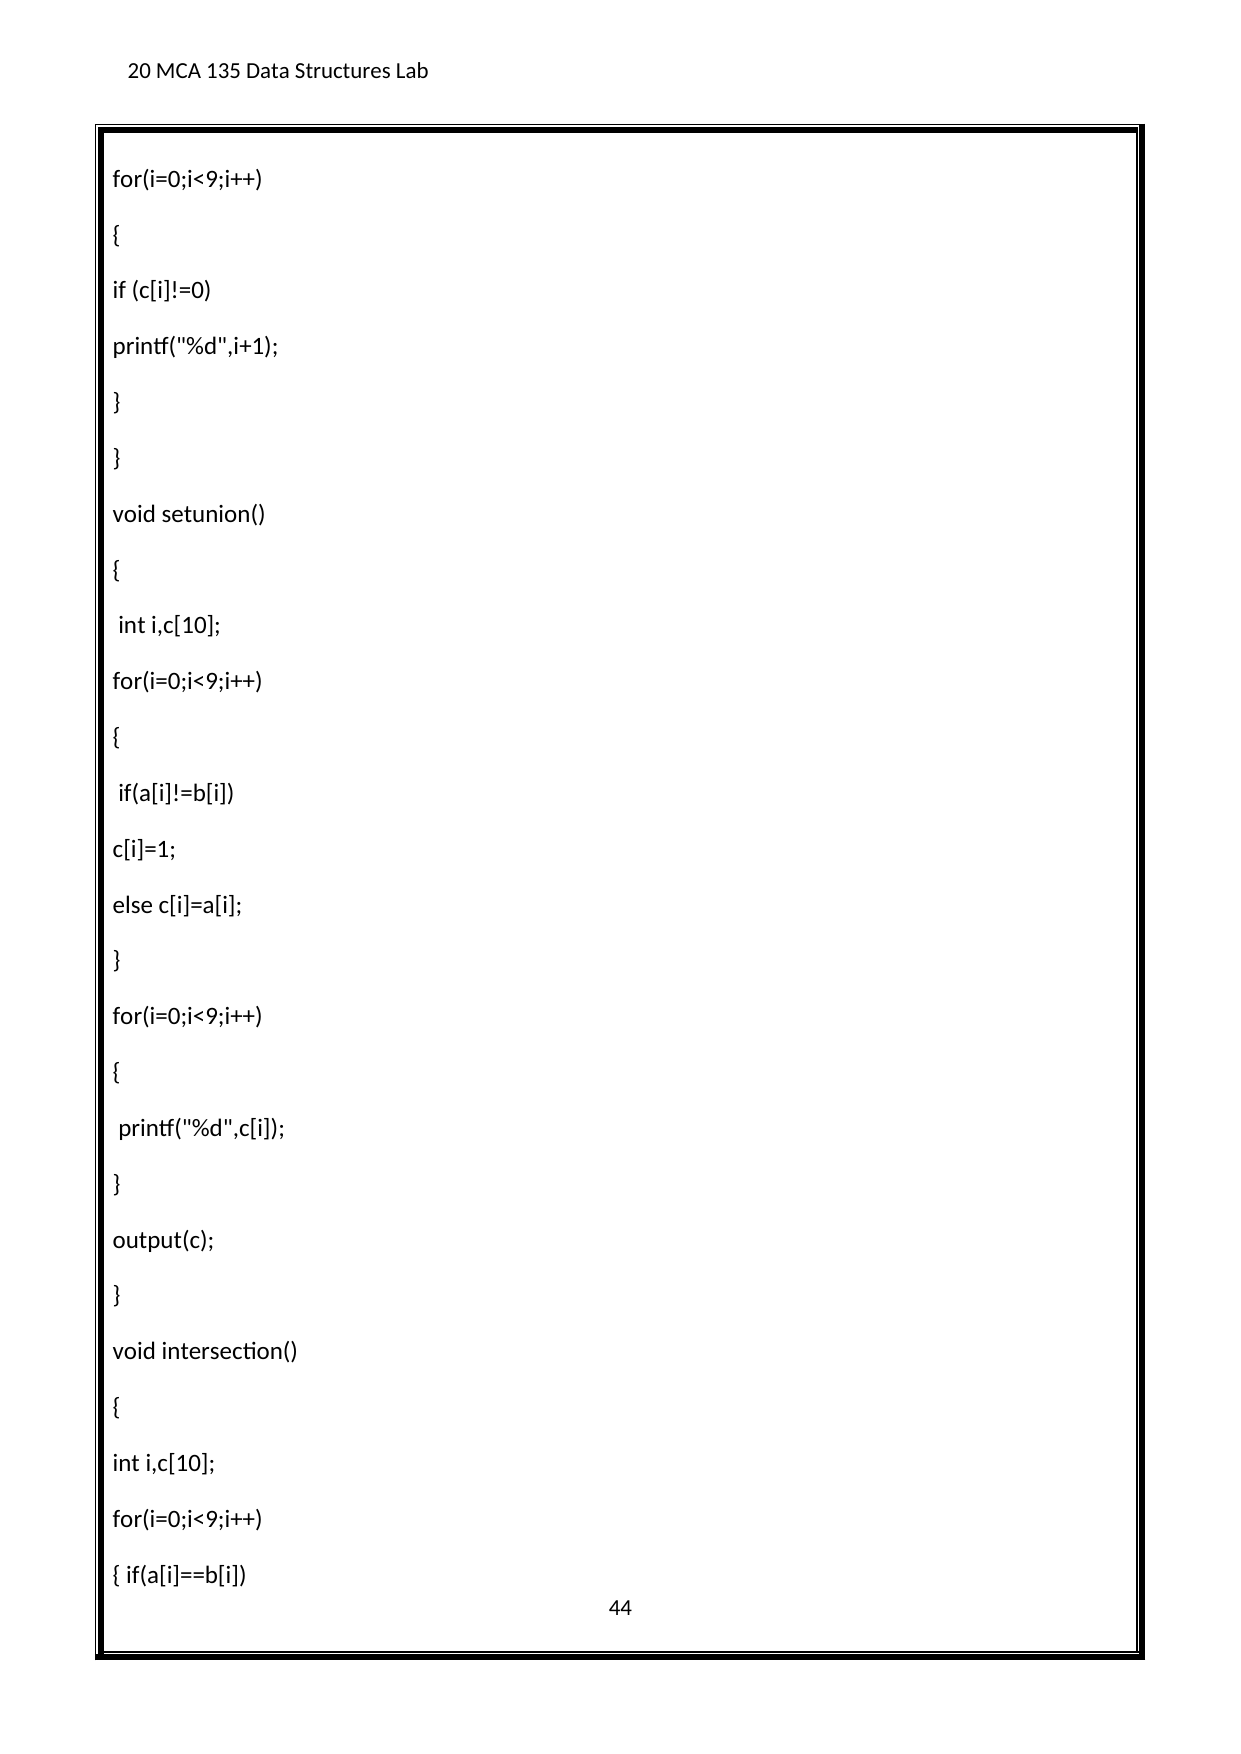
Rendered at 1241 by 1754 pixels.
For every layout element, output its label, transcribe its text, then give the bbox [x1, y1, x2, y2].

text int i,c[10]; [112, 1447, 1128, 1478]
text { [112, 1056, 1128, 1087]
text else c[i]=a[i]; [112, 889, 1128, 919]
text for(i=0;i<9;i++) [112, 1503, 1128, 1533]
text } [112, 945, 1128, 975]
text printf("%d",c[i]); [112, 1112, 1128, 1143]
text printf("%d",i+1); [112, 331, 1128, 361]
text } [112, 442, 1128, 473]
text for(i=0;i<9;i++) [112, 666, 1128, 696]
text c[i]=1; [112, 833, 1128, 863]
text if (c[i]!=0) [112, 275, 1128, 305]
text { [112, 554, 1128, 584]
text for(i=0;i<9;i++) [112, 1001, 1128, 1031]
text } [112, 1280, 1128, 1310]
text int i,c[10]; [112, 610, 1128, 640]
text { [112, 219, 1128, 249]
text for(i=0;i<9;i++) [112, 163, 1128, 193]
text } [112, 386, 1128, 417]
text output(c); [112, 1224, 1128, 1254]
text } [112, 1168, 1128, 1198]
text void intersection() [112, 1336, 1128, 1366]
text if(a[i]!=b[i]) [112, 777, 1128, 808]
text void setunion() [112, 498, 1128, 528]
text { [112, 721, 1128, 752]
text { [112, 1391, 1128, 1422]
text { if(a[i]==b[i]) [112, 1559, 1128, 1589]
